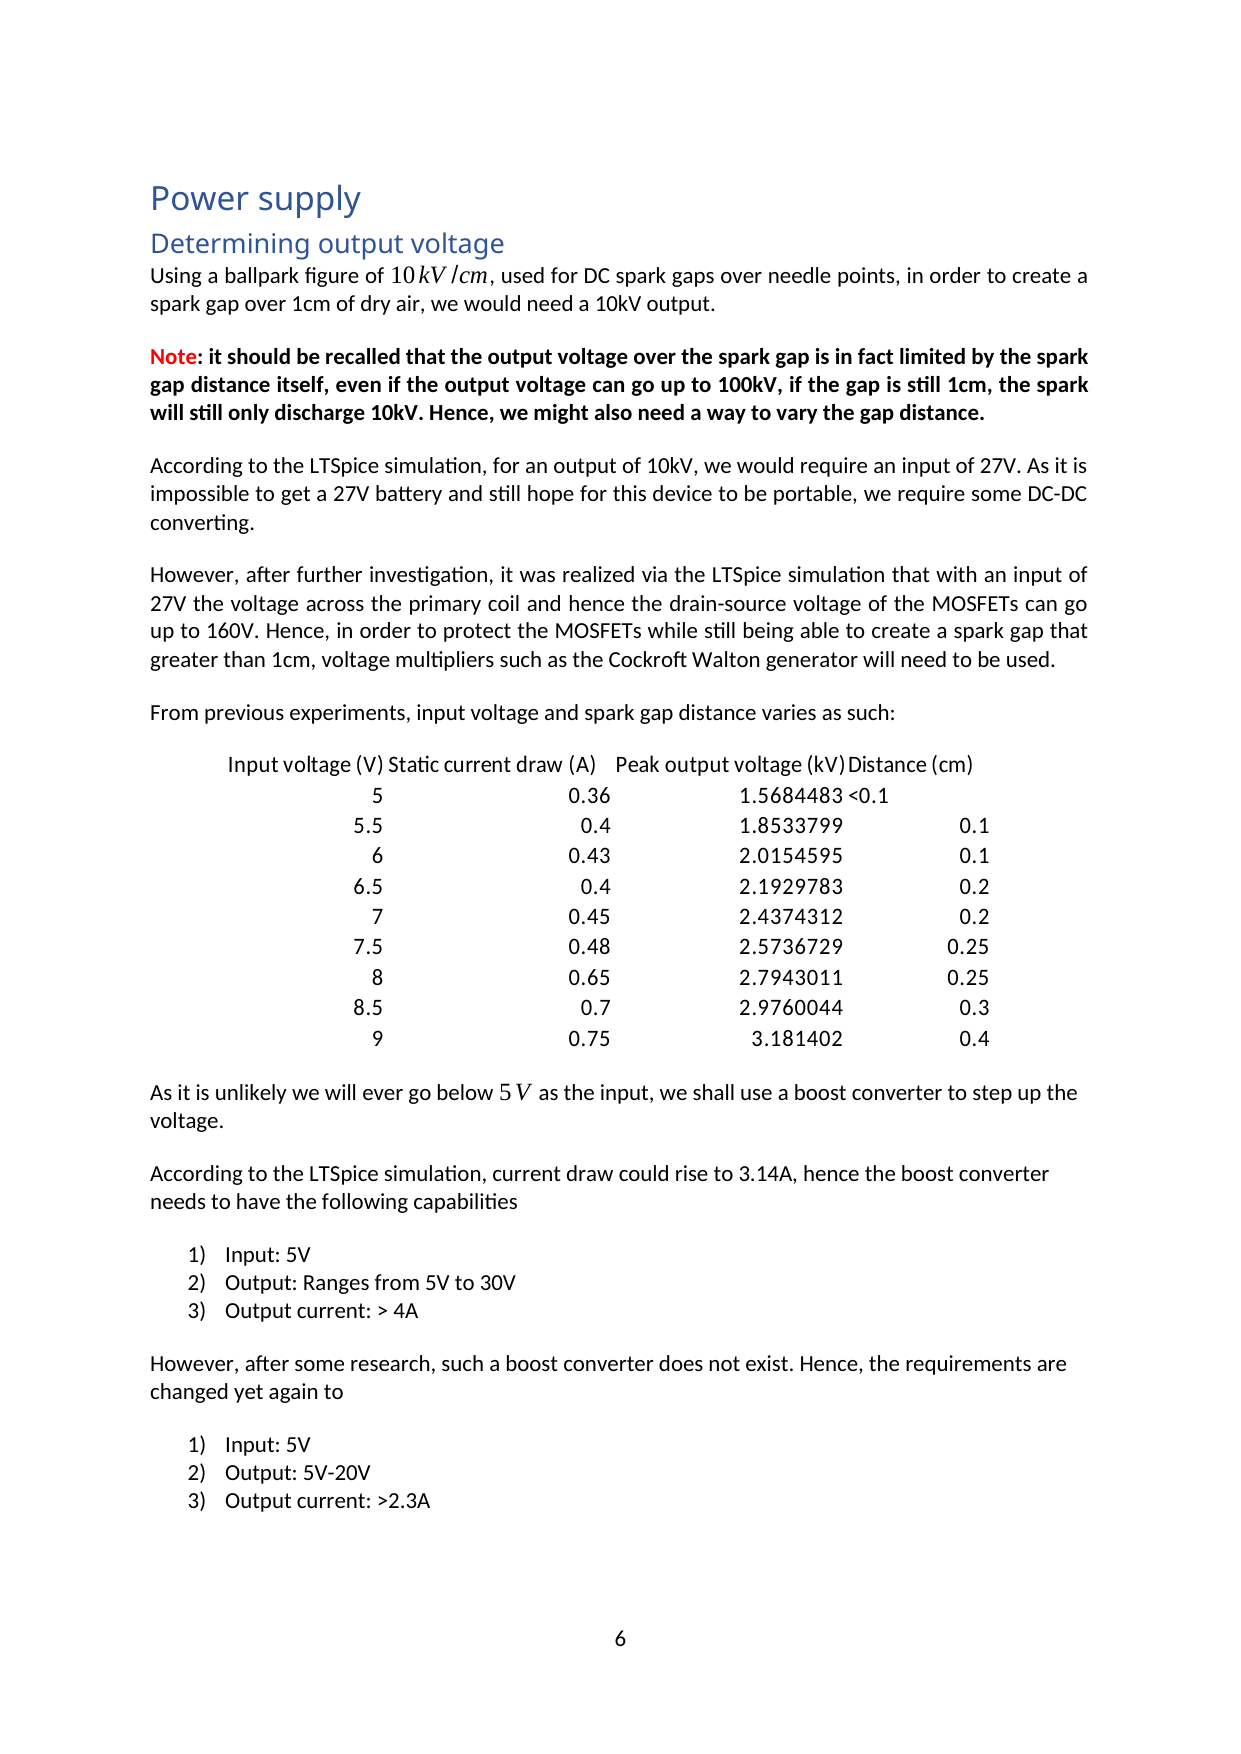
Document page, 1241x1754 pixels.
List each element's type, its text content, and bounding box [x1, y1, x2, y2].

text However, after further investigation, it was realized via the LTSpice simulation that with an input of 27V the voltage across the primary coil and hence the drain-source voltage of the MOSFETs can go up to 160V. Hence, in order to protect the MOSFETs while still being able to create a spark gap that greater than 1cm, voltage multipliers such as the Cockroft Walton generator will need to be used. [150, 561, 1090, 673]
text Note: it should be recalled that the output voltage over the spark gap is in fact limited by the spark gap distance itself, even if the output voltage can go up to 100kV, if the gap is still 1cm, the spark will still only discharge 10kV. Hence, we might also need a way to vary the gap distance. [150, 342, 1090, 427]
text As it is unlikely we will ever go below as the input, we shall use a boost converter to step up the voltage. [150, 1078, 1090, 1134]
list Output current: >2.3A [187, 1486, 1090, 1514]
text According to the LTSpice simulation, for an output of 10kV, we would require an input of 27V. As it is impossible to get a 27V battery and still hope for this device to be portable, we require some DC-DC converting. [150, 452, 1090, 536]
list Output: 5V-20V [187, 1458, 1090, 1486]
list Output: Ranges from 5V to 30V [187, 1268, 1090, 1296]
list Output current: > 4A [187, 1296, 1090, 1324]
subtitle Determining output voltage [150, 224, 1090, 261]
list Input: 5V [187, 1430, 1090, 1458]
list Input: 5V [187, 1240, 1090, 1268]
subtitle Power supply [150, 175, 1090, 220]
text According to the LTSpice simulation, current draw could rise to 3.14A, hence the boost converter needs to have the following capabilities [150, 1159, 1090, 1215]
text From previous experiments, input voltage and spark gap distance varies as such: [150, 698, 1090, 726]
text Using a ballpark figure of , used for DC spark gaps over needle points, in order to create a spark gap over 1cm of dry air, we would need a 10kV output. [150, 261, 1090, 317]
text However, after some research, such a boost converter does not exist. Hence, the requirements are changed yet again to [150, 1349, 1090, 1405]
